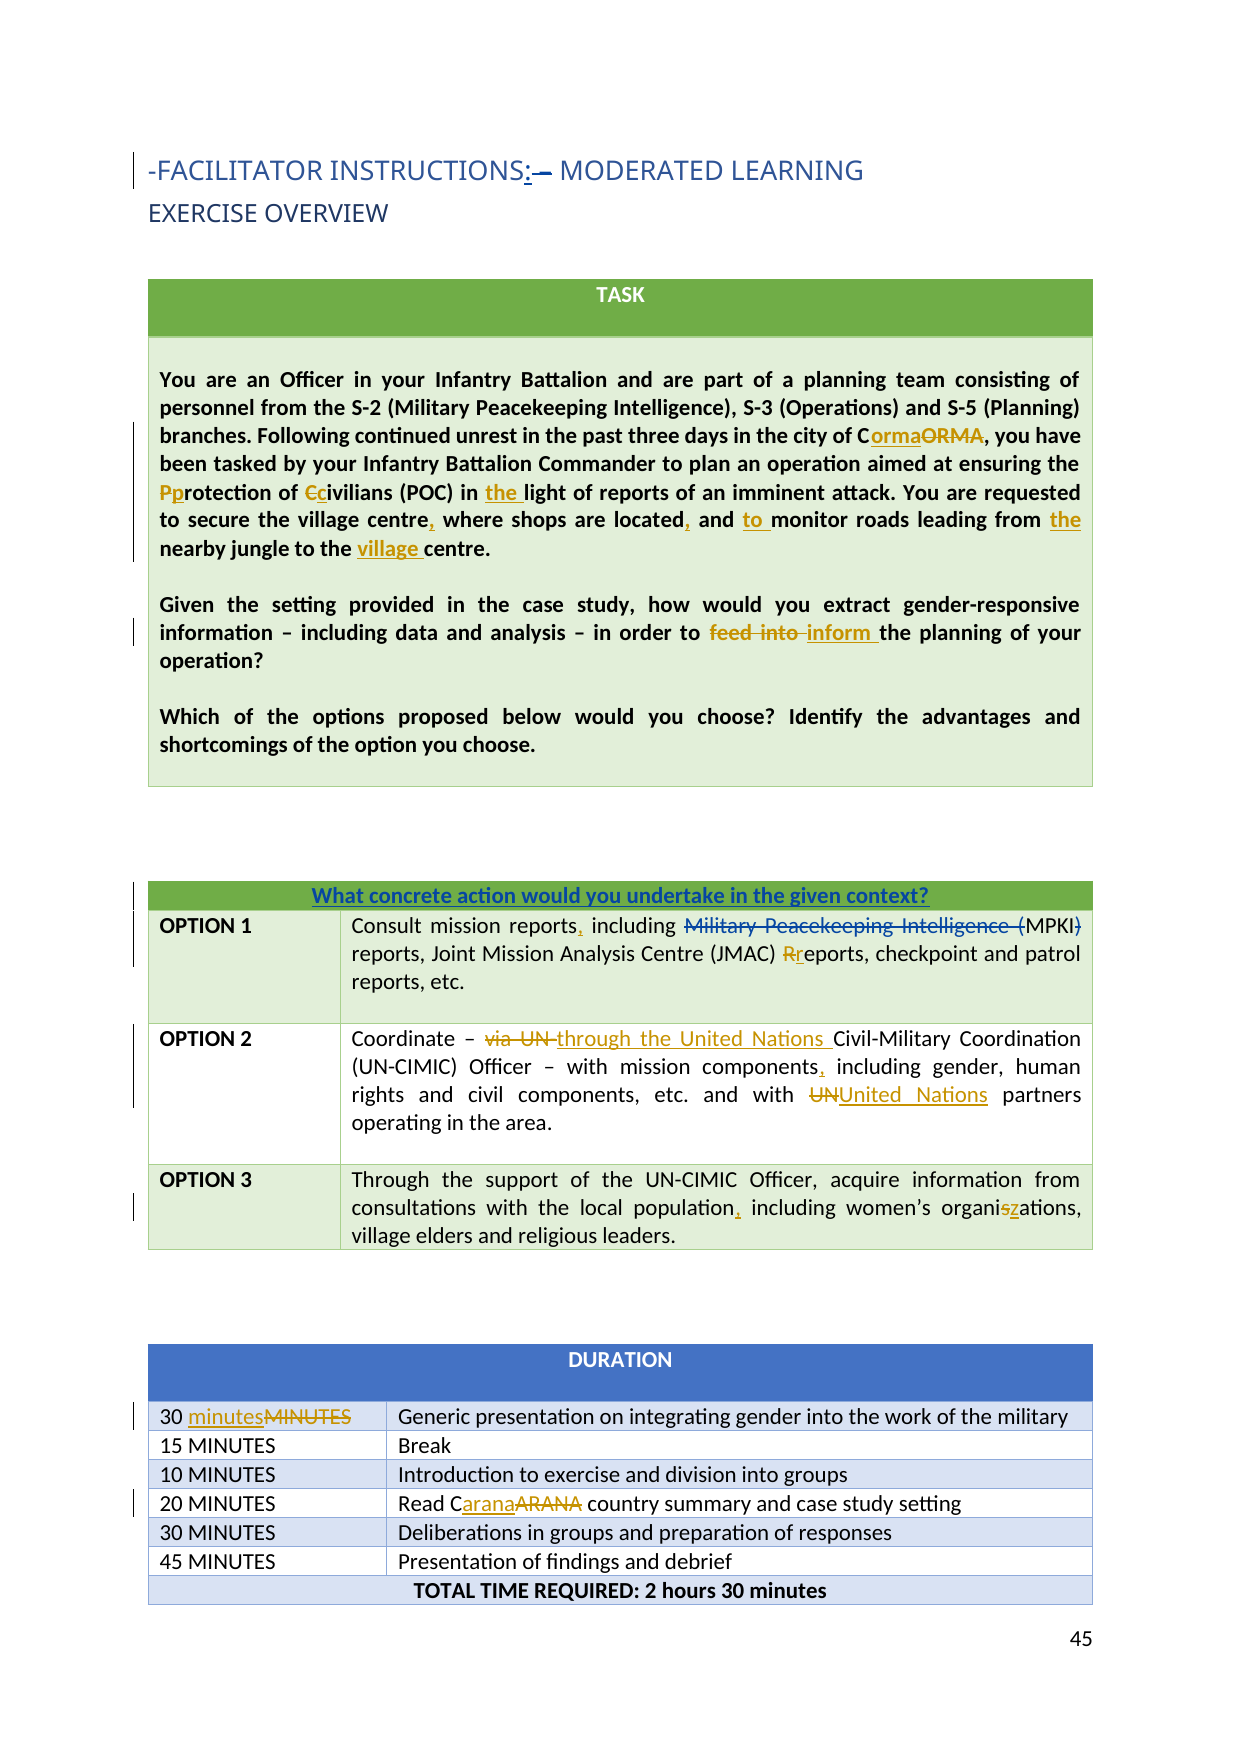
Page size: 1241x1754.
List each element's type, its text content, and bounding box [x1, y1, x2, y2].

table_cell 20 MINUTES [149, 1489, 386, 1517]
table_cell Presentation of findings and debrief [387, 1547, 1092, 1575]
table_cell 30 [149, 1402, 386, 1430]
table_cell 15 MINUTES [149, 1431, 386, 1459]
table_cell Read C country summary and case study setting [387, 1489, 1092, 1517]
subtitle -FACILITATOR INSTRUCTIONS MODERATED LEARNING [148, 152, 1093, 189]
table_header TASK [149, 280, 1092, 336]
table_cell TOTAL TIME REQUIRED: 2 hours 30 minutes [149, 1576, 1092, 1604]
table_cell Consult mission reports including MPKI reports, Joint Mission Analysis Centre (JMAC) eports, checkpoint and patrol reports, etc. [341, 911, 1092, 1023]
table_cell Introduction to exercise and division into groups [387, 1460, 1092, 1488]
table_cell Deliberations in groups and preparation of responses [387, 1518, 1092, 1546]
subtitle EXERCISE OVERVIEW [148, 196, 1093, 230]
table_cell 30 MINUTES [149, 1518, 386, 1546]
table_header DURATION [149, 1345, 1092, 1401]
table_cell Through the support of the UN-CIMIC Officer, acquire information from consultations with the local population including women’s organiations, village elders and religious leaders. [341, 1165, 1092, 1249]
table_cell Coordinate – Civil-Military Coordination (UN-CIMIC) Officer – with mission components including gender, human rights and civil components, etc. and with partners operating in the area. [341, 1024, 1092, 1164]
table_header [149, 882, 1092, 910]
table_cell OPTION 3 [149, 1165, 340, 1249]
table_cell 45 MINUTES [149, 1547, 386, 1575]
table_cell OPTION 1 [149, 911, 340, 1023]
table_cell You are an Officer in your Infantry Battalion and are part of a planning team consisting of personnel from the S-2 (Military Peacekeeping Intelligence), S-3 (Operations) and S-5 (Planning) branches. Following continued unrest in the past three days in the city of C, you have been tasked by your Infantry Battalion Commander to plan an operation aimed at ensuring the rotection of ivilians (POC) in light of reports of an imminent attack. You are requested to secure the village centre where shops are located and monitor roads leading from nearby jungle to the centre. Given the setting provided in the case study, how would you extract gender-responsive information – including data and analysis – in order to the planning of your operation? Which of the options proposed below would you choose? Identify the advantages and shortcomings of the option you choose. [149, 338, 1092, 786]
table_cell Break [387, 1431, 1092, 1459]
table_cell Generic presentation on integrating gender into the work of the military [387, 1402, 1092, 1430]
table_cell 10 MINUTES [149, 1460, 386, 1488]
table_cell OPTION 2 [149, 1024, 340, 1164]
